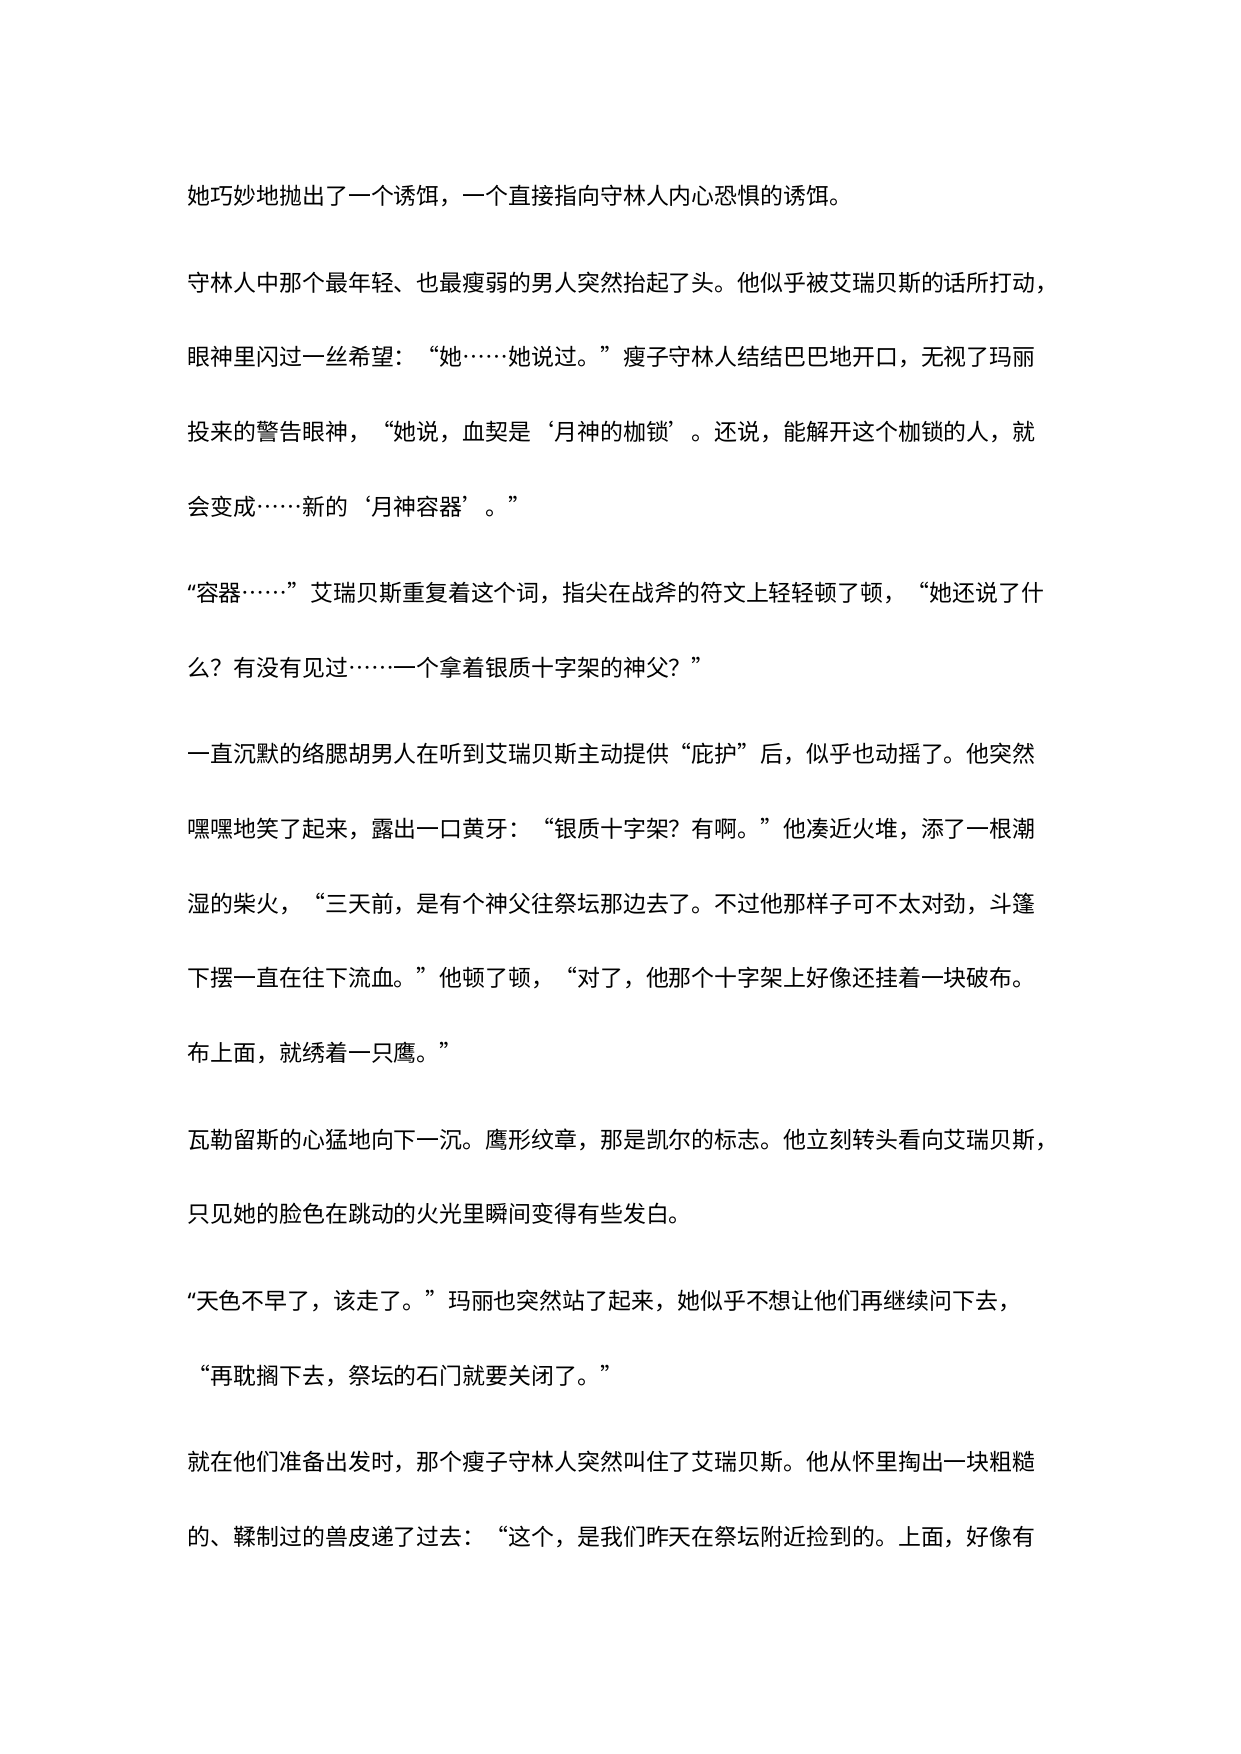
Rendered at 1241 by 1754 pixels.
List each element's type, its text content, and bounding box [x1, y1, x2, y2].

text 守林人中那个最年轻、也最瘦弱的男人突然抬起了头。他似乎被艾瑞贝斯的话所打动，眼神里闪过一丝希望：“她……她说过。”瘦子守林人结结巴巴地开口，无视了玛丽投来的警告眼神，“她说，血契是‘月神的枷锁’。还说，能解开这个枷锁的人，就会变成……新的‘月神容器’。” [187, 248, 1053, 538]
text 一直沉默的络腮胡男人在听到艾瑞贝斯主动提供“庇护”后，似乎也动摇了。他突然嘿嘿地笑了起来，露出一口黄牙：“银质十字架？有啊。”他凑近火堆，添了一根潮湿的柴火，“三天前，是有个神父往祭坛那边去了。不过他那样子可不太对劲，斗篷下摆一直在往下流血。”他顿了顿，“对了，他那个十字架上好像还挂着一块破布。布上面，就绣着一只鹰。” [187, 720, 1053, 1084]
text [187, 1428, 1053, 1568]
text “天色不早了，该走了。”玛丽也突然站了起来，她似乎不想让他们再继续问下去，“再耽搁下去，祭坛的石门就要关闭了。” [187, 1267, 1053, 1407]
text “容器……”艾瑞贝斯重复着这个词，指尖在战斧的符文上轻轻顿了顿，“她还说了什么？有没有见过……一个拿着银质十字架的神父？” [187, 559, 1053, 699]
text 瓦勒留斯的心猛地向下一沉。鹰形纹章，那是凯尔的标志。他立刻转头看向艾瑞贝斯，只见她的脸色在跳动的火光里瞬间变得有些发白。 [187, 1106, 1053, 1245]
text 她巧妙地抛出了一个诱饵，一个直接指向守林人内心恐惧的诱饵。 [187, 162, 1053, 227]
